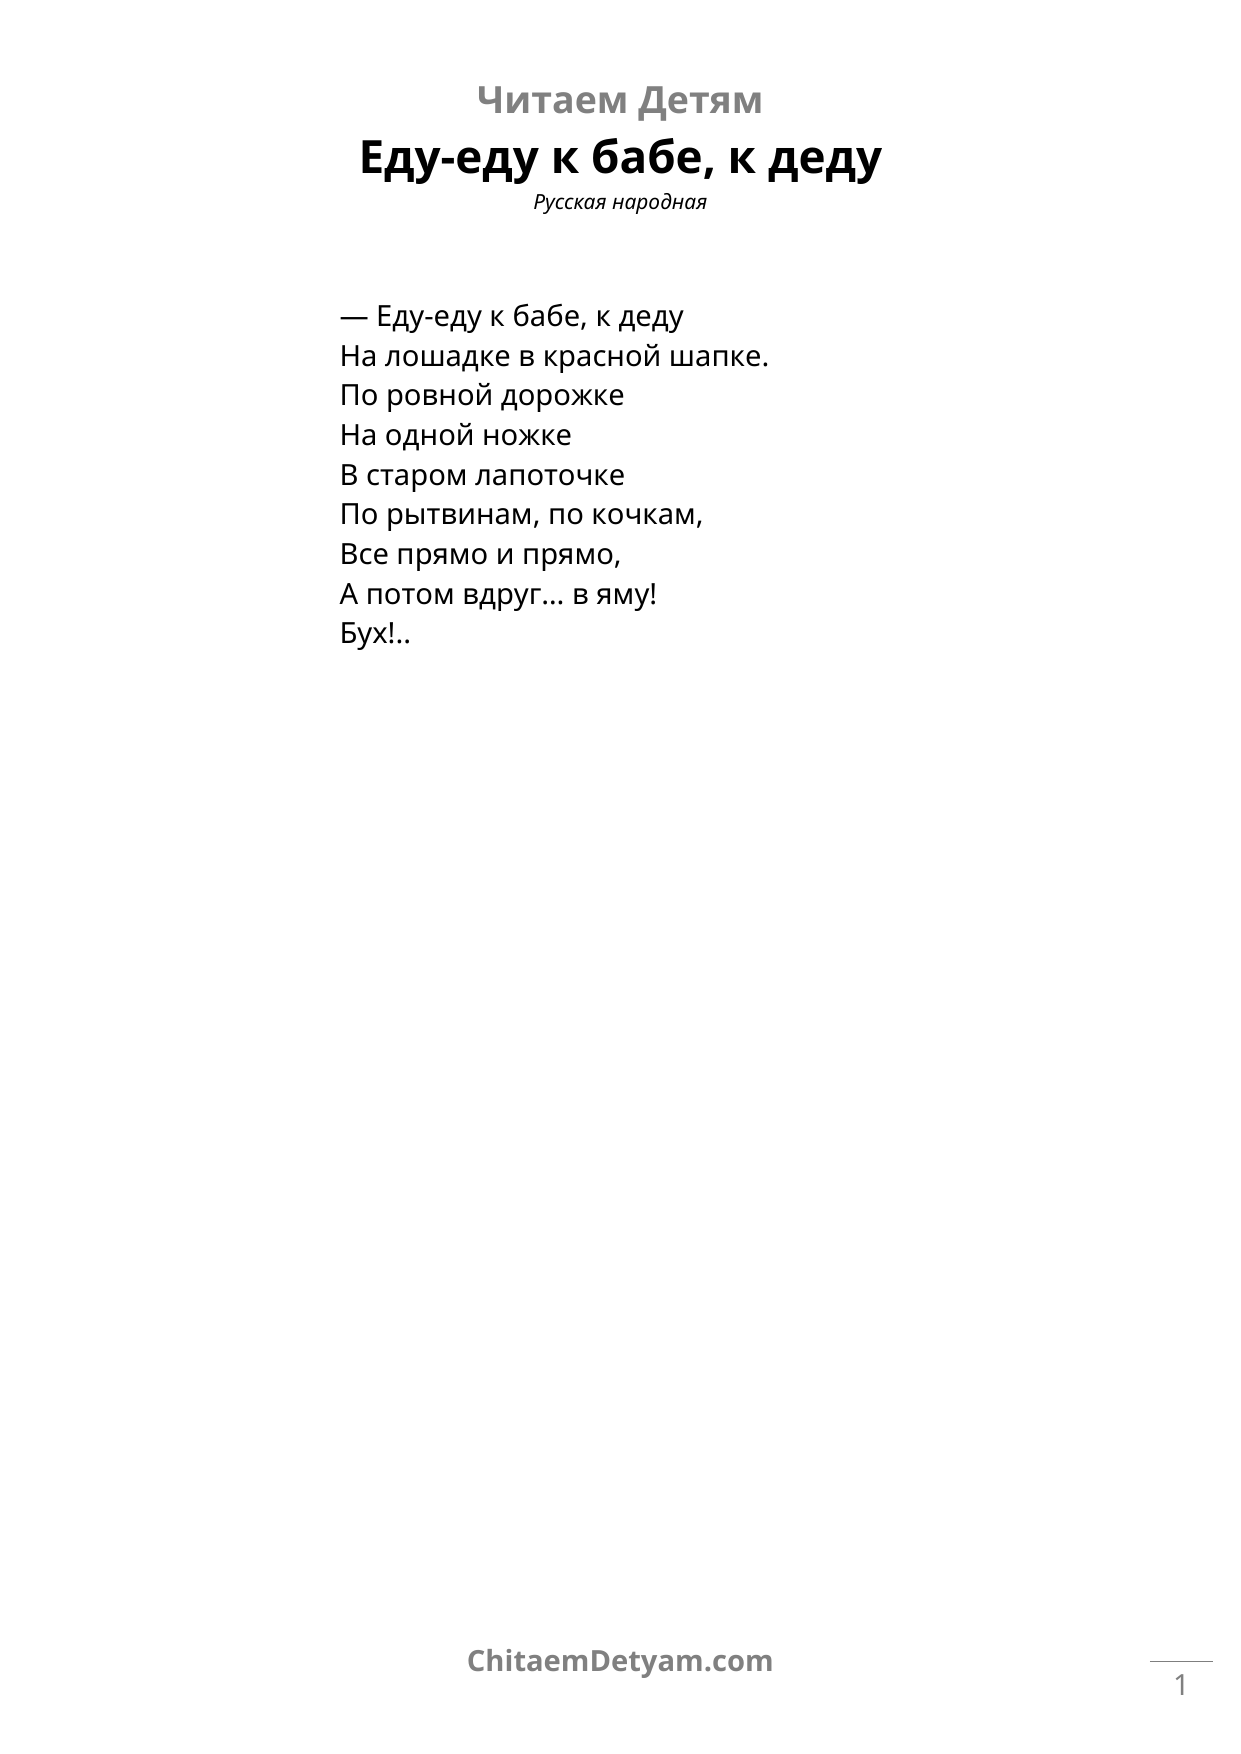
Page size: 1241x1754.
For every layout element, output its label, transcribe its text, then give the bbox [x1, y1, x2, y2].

text Все прямо и прямо, [339, 533, 1122, 573]
text На лошадке в красной шапке. [339, 335, 1122, 374]
text В старом лапоточке [339, 454, 1122, 493]
text По рытвинам, по кочкам, [339, 493, 1122, 533]
text А потом вдруг… в яму! [339, 573, 1122, 613]
text Бух!.. [339, 613, 1122, 652]
text — Еду-еду к бабе, к деду [339, 295, 1122, 335]
text По ровной дорожке [339, 374, 1122, 414]
text Еду-еду к бабе, к деду Русская народная [118, 125, 1122, 216]
text На одной ножке [339, 414, 1122, 454]
